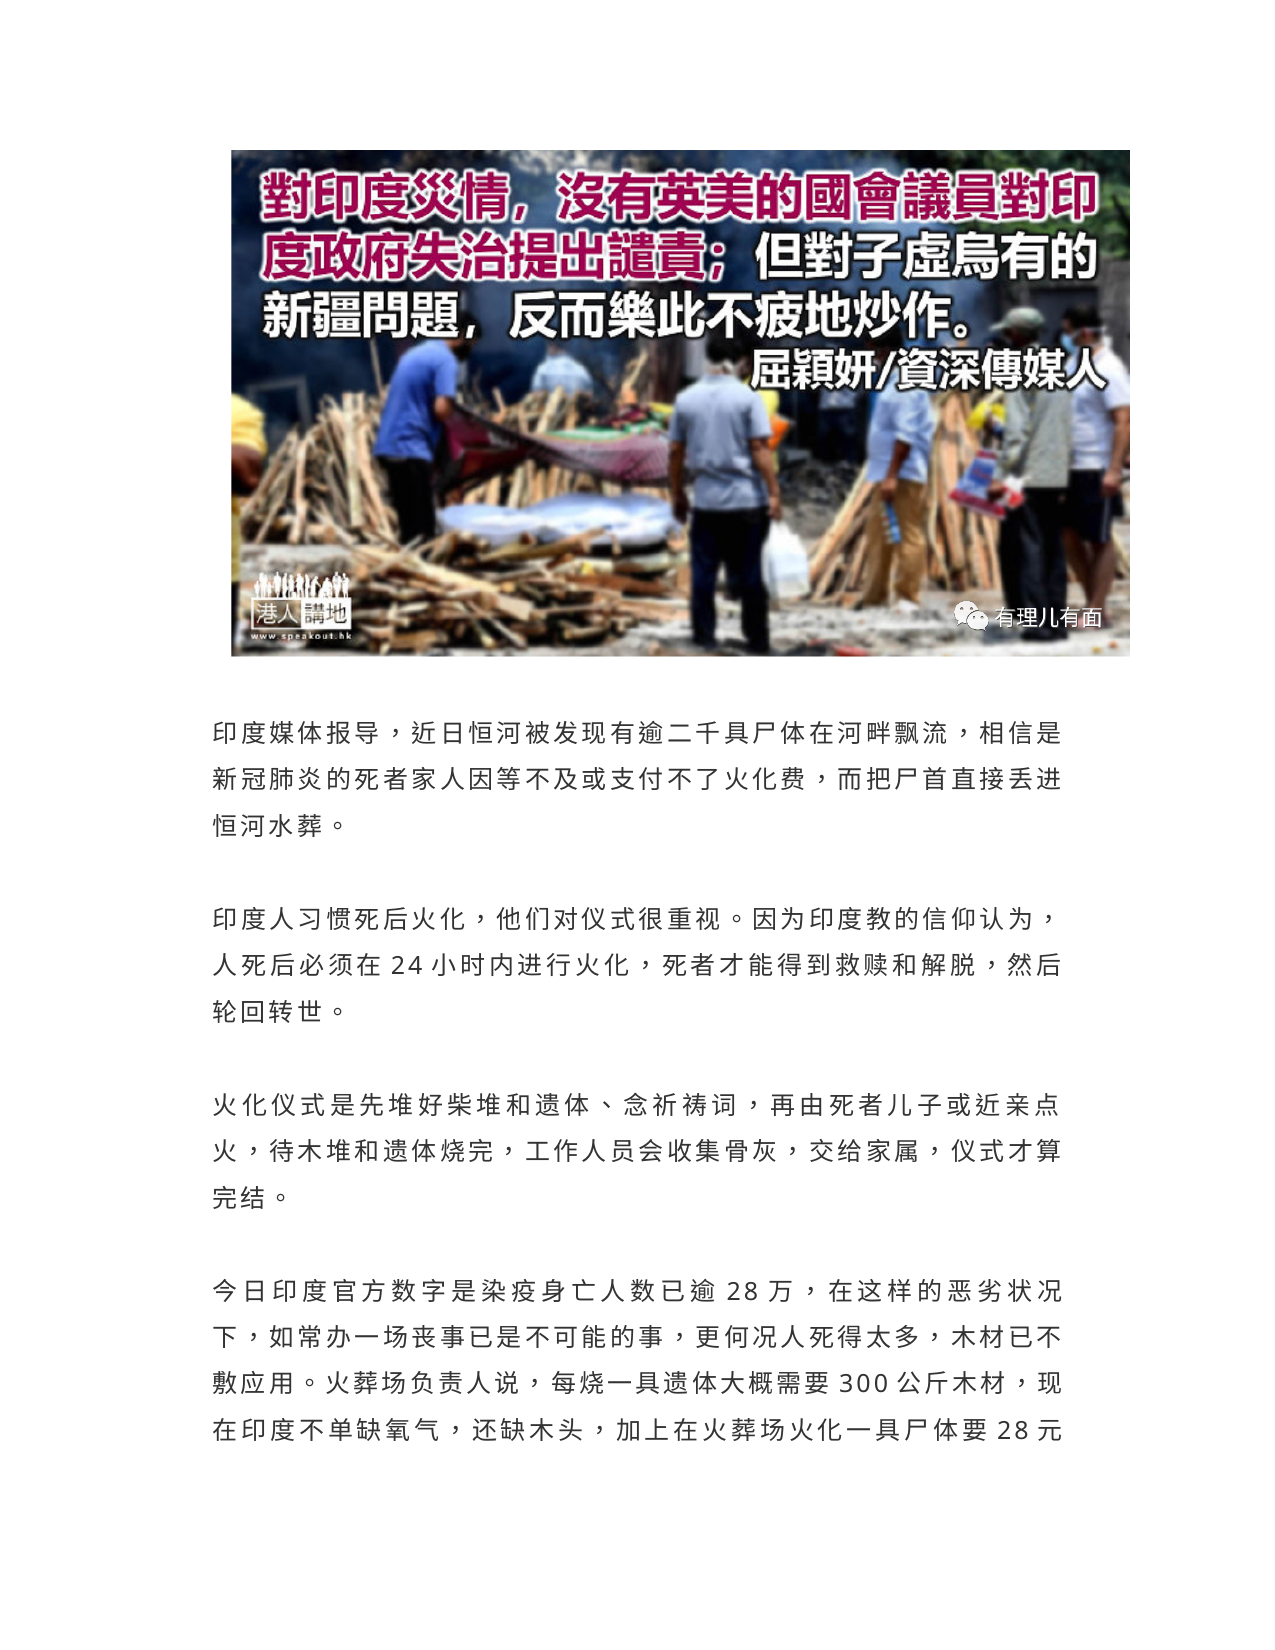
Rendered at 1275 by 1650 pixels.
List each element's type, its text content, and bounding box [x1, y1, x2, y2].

text 火化仪式是先堆好柴堆和遗体、念祈祷词，再由死者儿子或近亲点火，待木堆和遗体烧完，工作人员会收集骨灰，交给家属，仪式才算完结。 [212, 1075, 1062, 1214]
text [212, 1261, 1062, 1447]
text 印度媒体报导，近日恒河被发现有逾二千具尸体在河畔飘流，相信是新冠肺炎的死者家人因等不及或支付不了火化费，而把尸首直接丢进恒河水葬。 [212, 703, 1062, 843]
picture [231, 150, 1132, 657]
text 印度人习惯死后火化，他们对仪式很重视。因为印度教的信仰认为，人死后必须在24小时内进行火化，死者才能得到救赎和解脱，然后轮回转世。 [212, 889, 1062, 1028]
